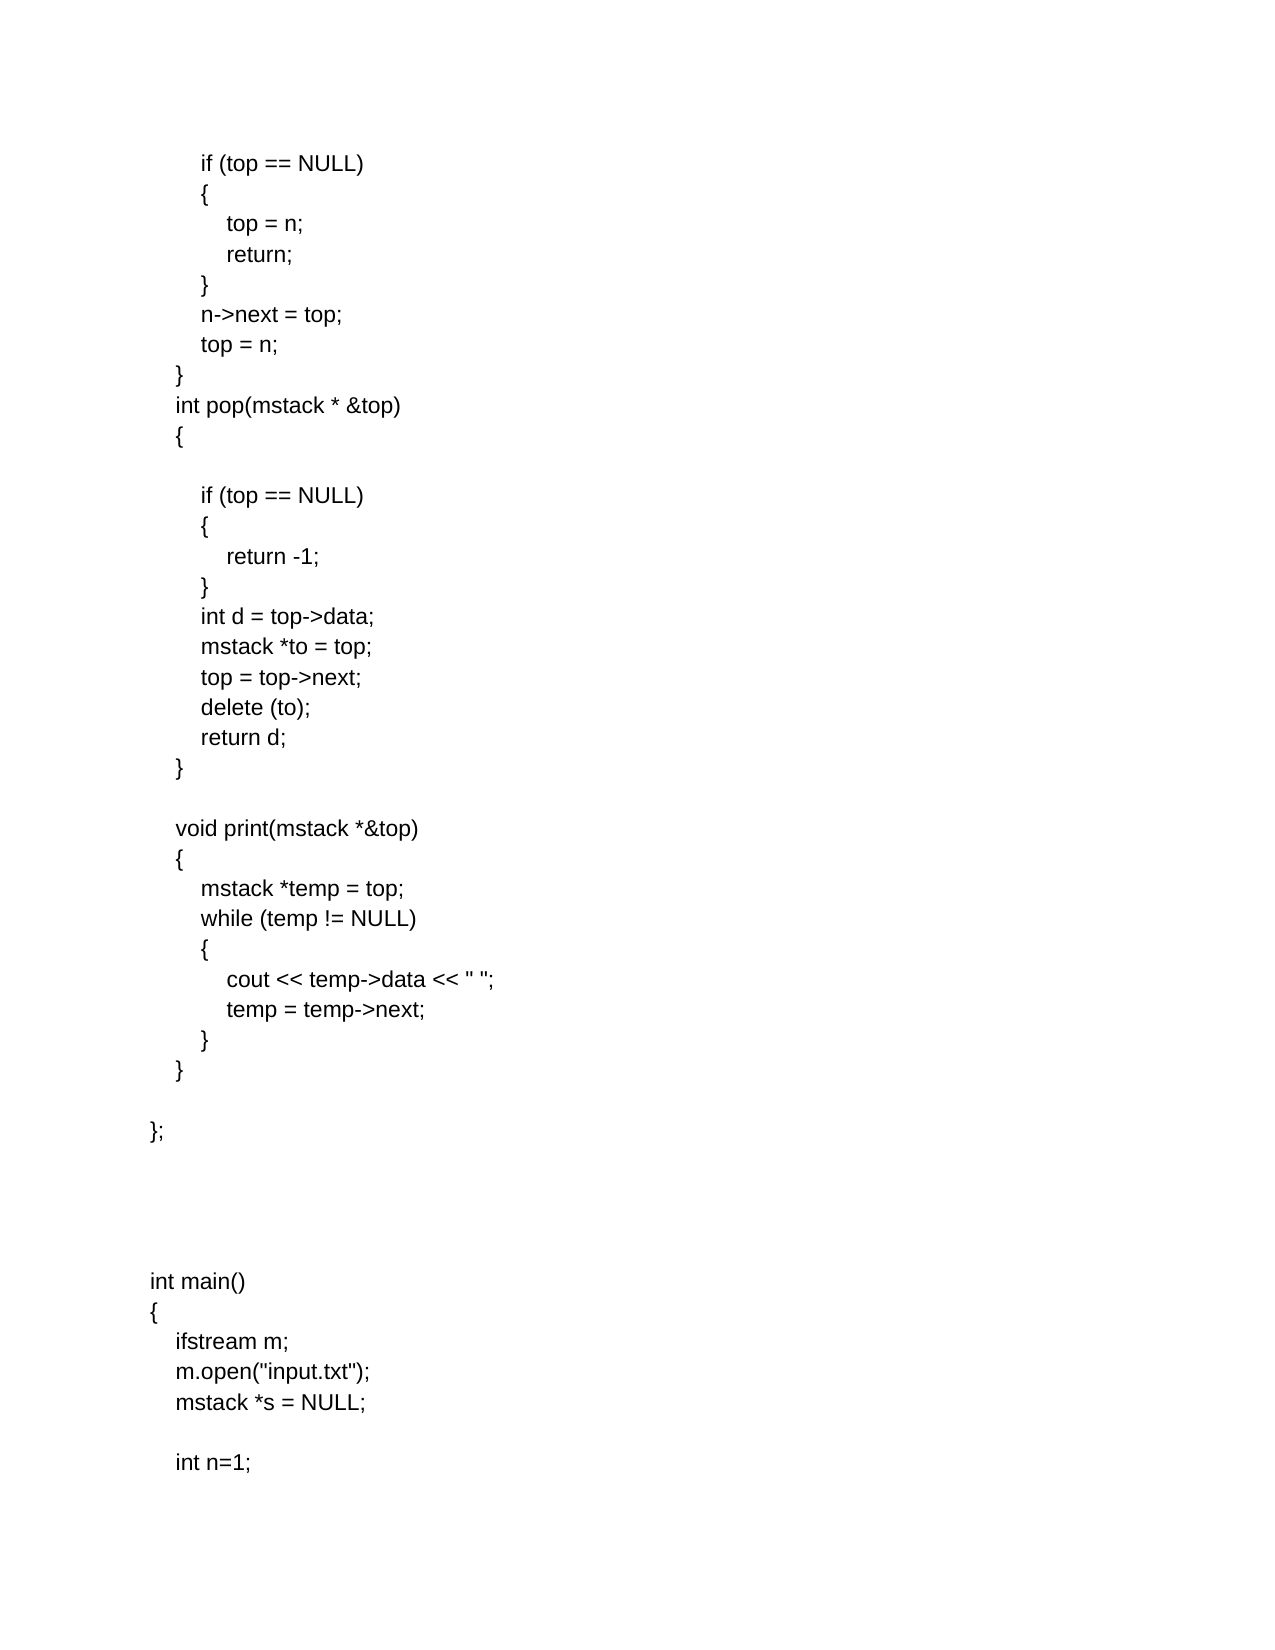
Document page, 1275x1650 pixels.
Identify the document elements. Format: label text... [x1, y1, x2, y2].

text } [150, 573, 1125, 599]
text int main() [150, 1268, 1125, 1294]
text top = n; [150, 210, 1125, 237]
text { [150, 512, 1125, 539]
text if (top == NULL) [150, 482, 1125, 509]
text return -1; [150, 543, 1125, 569]
text if (top == NULL) [150, 150, 1125, 176]
text void print(mstack *&top) [150, 814, 1125, 841]
text mstack *s = NULL; [150, 1388, 1125, 1415]
text int d = top->data; [150, 603, 1125, 629]
text while (temp != NULL) [150, 905, 1125, 932]
text cout << temp->data << " "; [150, 966, 1125, 992]
text m.open("input.txt"); [150, 1358, 1125, 1385]
text { [150, 180, 1125, 207]
text n->next = top; [150, 301, 1125, 327]
text } [150, 271, 1125, 297]
text } [150, 1026, 1125, 1052]
text { [150, 1298, 1125, 1324]
text } [150, 1056, 1125, 1083]
text } [150, 754, 1125, 781]
text temp = temp->next; [150, 996, 1125, 1022]
text ifstream m; [150, 1328, 1125, 1354]
text mstack *to = top; [150, 633, 1125, 660]
text int n=1; [150, 1449, 1125, 1475]
text int pop(mstack * &top) [150, 392, 1125, 418]
text return; [150, 241, 1125, 267]
text top = n; [150, 331, 1125, 358]
text { [150, 422, 1125, 448]
text { [150, 845, 1125, 871]
text { [150, 935, 1125, 962]
text mstack *temp = top; [150, 875, 1125, 901]
text } [150, 361, 1125, 388]
text delete (to); [150, 694, 1125, 720]
text }; [150, 1117, 1125, 1143]
text return d; [150, 724, 1125, 750]
text top = top->next; [150, 663, 1125, 690]
